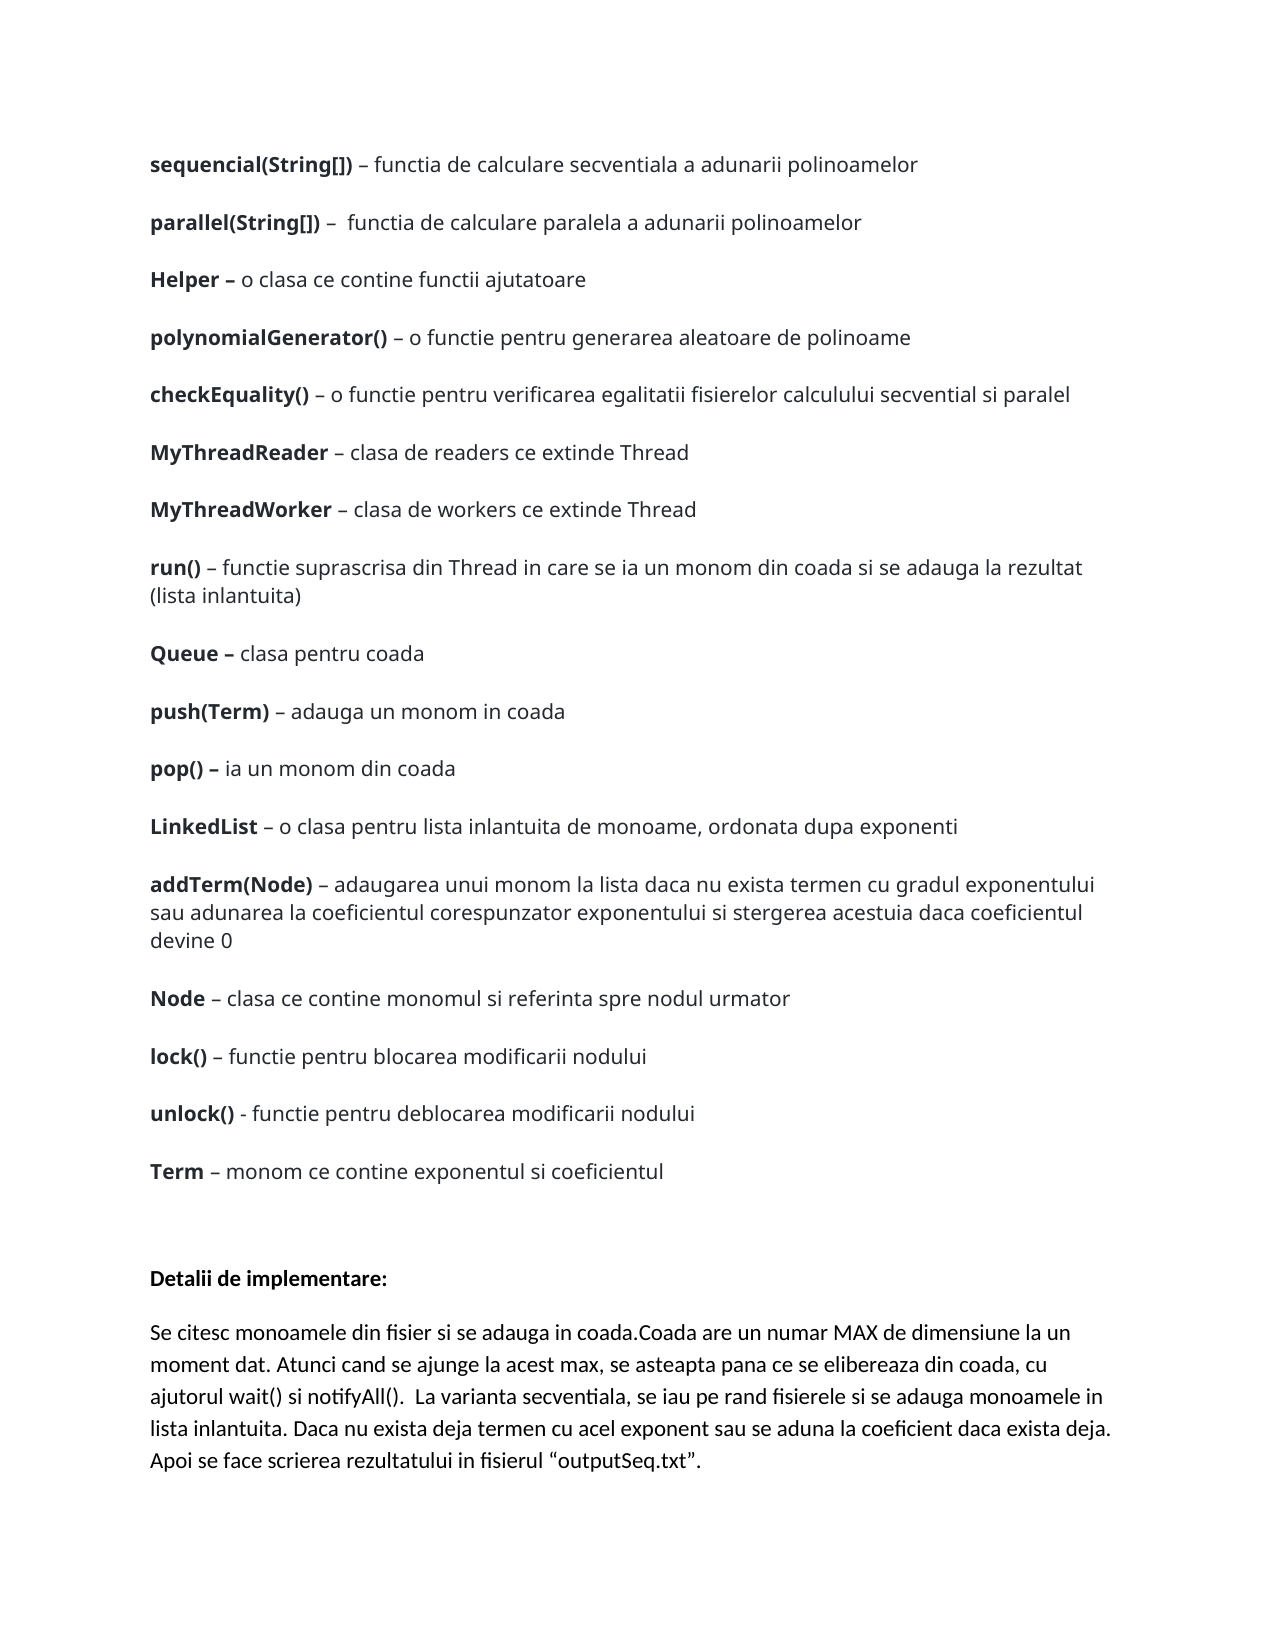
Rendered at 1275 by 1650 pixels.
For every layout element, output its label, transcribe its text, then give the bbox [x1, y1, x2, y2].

text run() – functie suprascrisa din Thread in care se ia un monom din coada si se adauga la rezultat (lista inlantuita) [150, 553, 1125, 610]
text MyThreadReader – clasa de readers ce extinde Thread [150, 438, 1125, 466]
text Helper – o clasa ce contine functii ajutatoare [150, 265, 1125, 294]
text checkEquality() – o functie pentru verificarea egalitatii fisierelor calculului secvential si paralel [150, 380, 1125, 409]
text addTerm(Node) – adaugarea unui monom la lista daca nu exista termen cu gradul exponentului sau adunarea la coeficientul corespunzator exponentului si stergerea acestuia daca coeficientul devine 0 [150, 870, 1125, 955]
text sequencial(String[]) – functia de calculare secventiala a adunarii polinoamelor [150, 150, 1125, 178]
text lock() – functie pentru blocarea modificarii nodului [150, 1042, 1125, 1070]
text LinkedList – o clasa pentru lista inlantuita de monoame, ordonata dupa exponenti [150, 812, 1125, 841]
text pop() – ia un monom din coada [150, 754, 1125, 783]
text Queue – clasa pentru coada [150, 639, 1125, 668]
text polynomialGenerator() – o functie pentru generarea aleatoare de polinoame [150, 323, 1125, 351]
text Node – clasa ce contine monomul si referinta spre nodul urmator [150, 984, 1125, 1013]
text unlock() - functie pentru deblocarea modificarii nodului [150, 1099, 1125, 1128]
text Detalii de implementare: [150, 1264, 1125, 1293]
text parallel(String[]) – functia de calculare paralela a adunarii polinoamelor [150, 208, 1125, 236]
text push(Term) – adauga un monom in coada [150, 697, 1125, 725]
text Se citesc monoamele din fisier si se adauga in coada.Coada are un numar MAX de dimensiune la un moment dat. Atunci cand se ajunge la acest max, se asteapta pana ce se elibereaza din coada, cu ajutorul wait() si notifyAll(). La varianta secventiala, se iau pe rand fisierele si se adauga monoamele in lista inlantuita. Daca nu exista deja termen cu acel exponent sau se aduna la coeficient daca exista deja. Apoi se face scrierea rezultatului in fisierul “outputSeq.txt”. [150, 1318, 1125, 1474]
text Term – monom ce contine exponentul si coeficientul [150, 1157, 1125, 1185]
text MyThreadWorker – clasa de workers ce extinde Thread [150, 496, 1125, 524]
